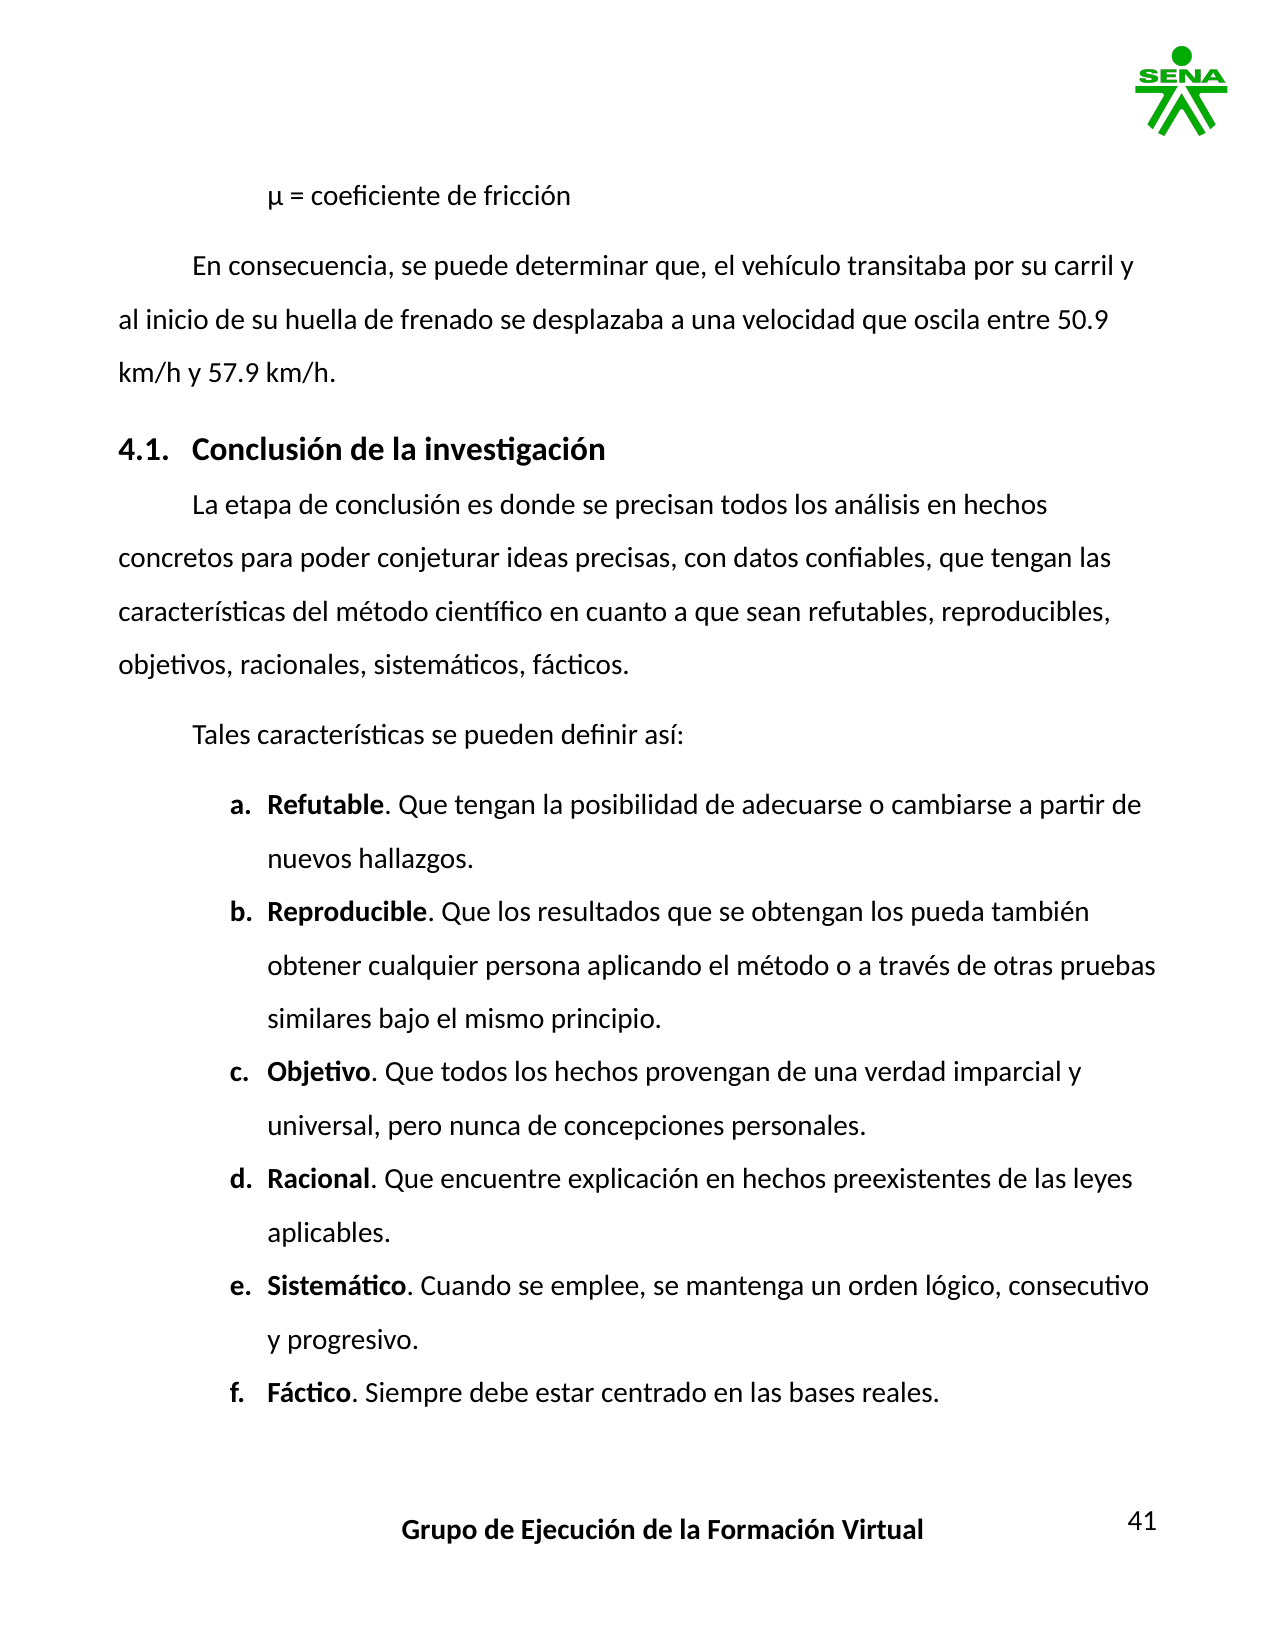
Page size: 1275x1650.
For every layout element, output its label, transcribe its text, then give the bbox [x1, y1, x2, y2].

list Sistemático. Cuando se emplee, se mantenga un orden lógico, consecutivo y progresivo. [229, 1267, 1157, 1356]
picture [1135, 46, 1228, 136]
list Racional. Que encuentre explicación en hechos preexistentes de las leyes aplicables. [229, 1160, 1157, 1249]
list μ = coeficiente de fricción [267, 177, 1157, 213]
list Reproducible. Que los resultados que se obtengan los pueda también obtener cualquier persona aplicando el método o a través de otras pruebas similares bajo el mismo principio. [229, 893, 1157, 1036]
text Tales características se pueden definir así: [118, 716, 1157, 752]
list Fáctico. Siempre debe estar centrado en las bases reales. [229, 1374, 1157, 1410]
text En consecuencia, se puede determinar que, el vehículo transitaba por su carril y al inicio de su huella de frenado se desplazaba a una velocidad que oscila entre 50.9 km/h y 57.9 km/h. [118, 247, 1157, 390]
list Objetivo. Que todos los hechos provengan de una verdad imparcial y universal, pero nunca de concepciones personales. [229, 1053, 1157, 1143]
text La etapa de conclusión es donde se precisan todos los análisis en hechos concretos para poder conjeturar ideas precisas, con datos confiables, que tengan las características del método científico en cuanto a que sean refutables, reproducibles, objetivos, racionales, sistemáticos, fácticos. [118, 486, 1157, 682]
list Refutable. Que tengan la posibilidad de adecuarse o cambiarse a partir de nuevos hallazgos. [229, 786, 1157, 875]
subtitle Conclusión de la investigación [118, 428, 1157, 469]
